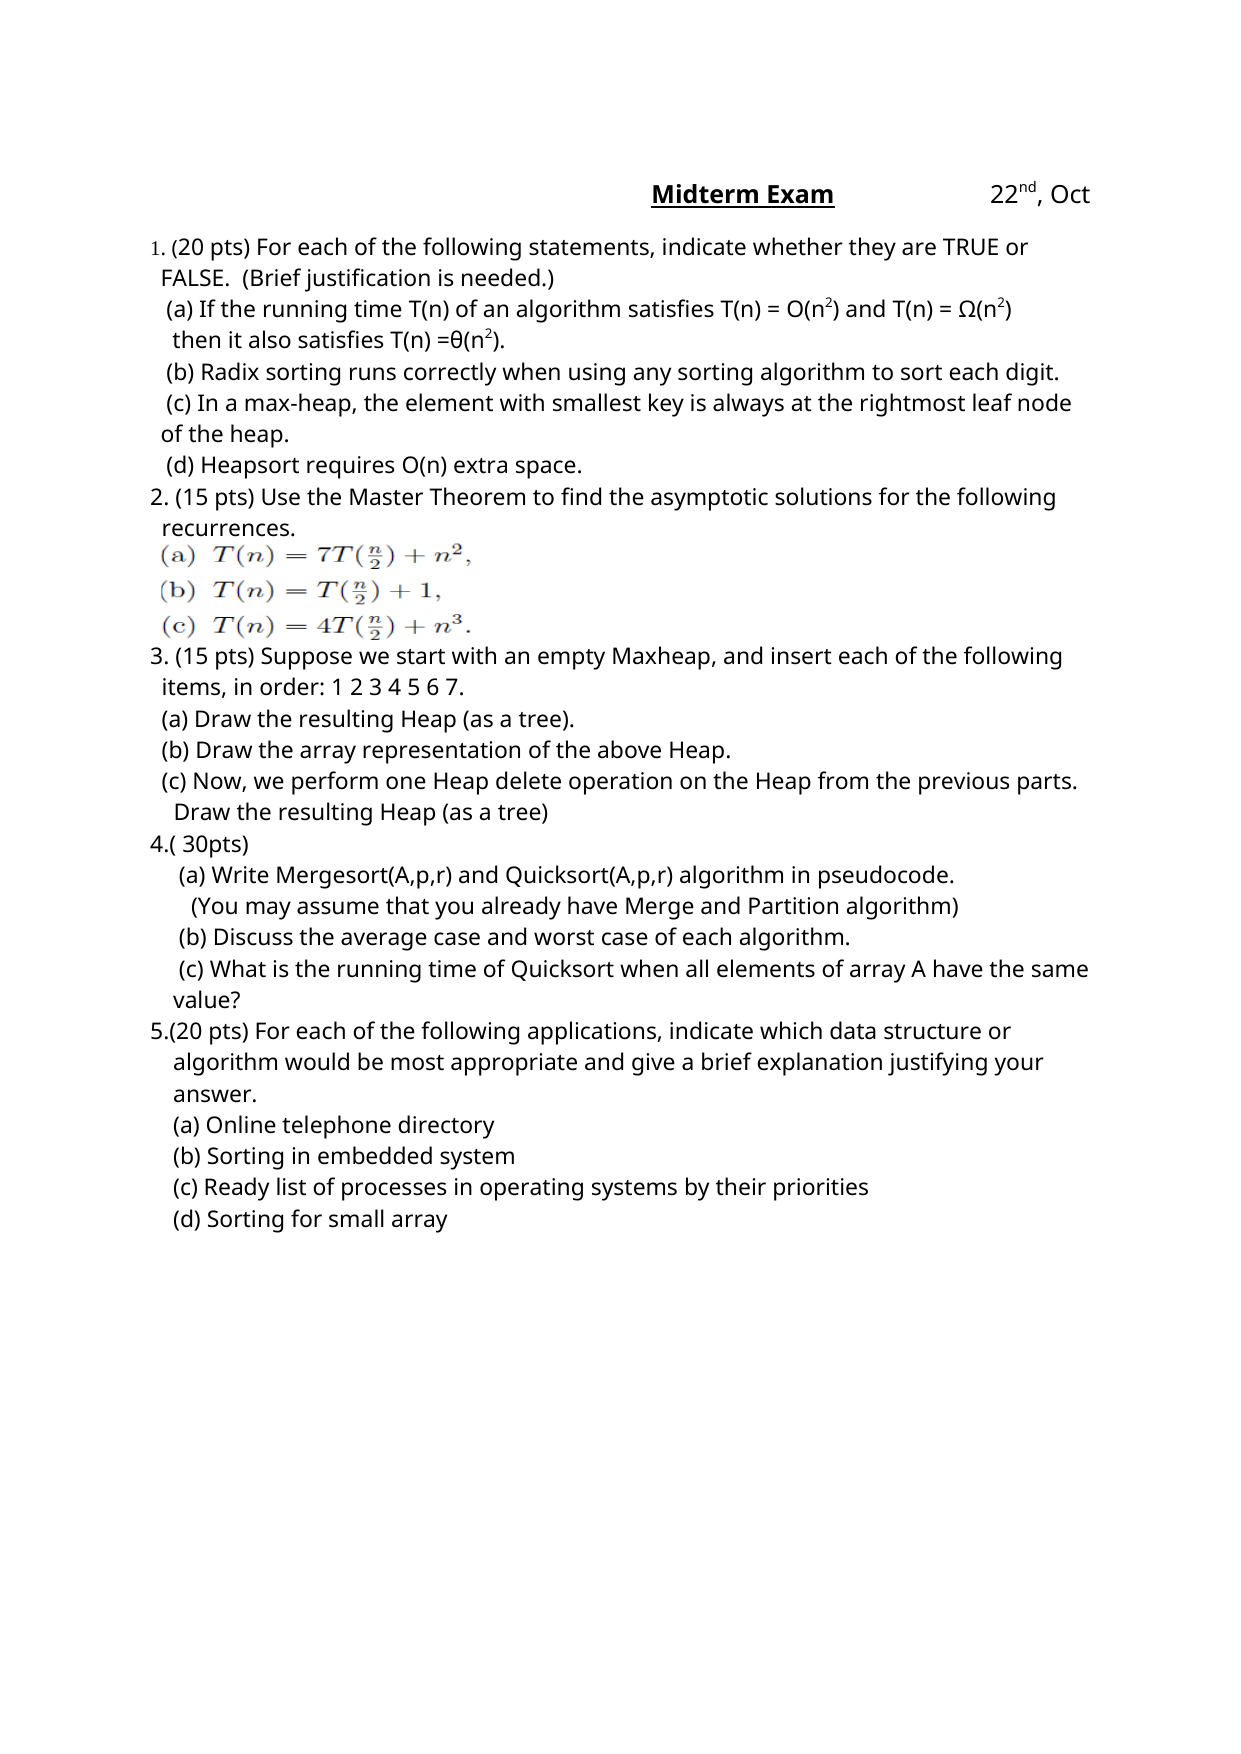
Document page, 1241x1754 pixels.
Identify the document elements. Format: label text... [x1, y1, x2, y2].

text Midterm Exam 22nd, Oct [150, 177, 1090, 211]
text 5.(20 pts) For each of the following applications, indicate which data structure or algorithm would be most appropriate and give a brief explanation justifying your answer. (a) Online telephone directory (b) Sorting in embedded system (c) Ready list of processes in operating systems by their priorities (d) Sorting for small array [150, 1015, 1090, 1234]
text 2. (15 pts) Use the Master Theorem to find the asymptotic solutions for the following recurrences. [150, 481, 1090, 640]
text 4.( 30pts) (a) Write Mergesort(A,p,r) and Quicksort(A,p,r) algorithm in pseudocode. (You may assume that you already have Merge and Partition algorithm) (b) Discuss the average case and worst case of each algorithm. (c) What is the running time of Quicksort when all elements of array A have the same value? [150, 827, 1090, 1015]
text 3. (15 pts) Suppose we start with an empty Maxheap, and insert each of the following items, in order: 1 2 3 4 5 6 7. (a) Draw the resulting Heap (as a tree). (b) Draw the array representation of the above Heap. (c) Now, we perform one Heap delete operation on the Heap from the previous parts. Draw the resulting Heap (as a tree) [150, 640, 1090, 827]
text 1. (20 pts) For each of the following statements, indicate whether they are TRUE or FALSE. (Brief justification is needed.) (a) If the running time T(n) of an algorithm satisfies T(n) = O(n2) and T(n) = Ω(n2) then it also satisfies T(n) =θ(n2). (b) Radix sorting runs correctly when using any sorting algorithm to sort each digit. (c) In a max-heap, the element with smallest key is always at the rightmost leaf node of the heap. (d) Heapsort requires O(n) extra space. [150, 231, 1090, 481]
picture [161, 543, 496, 640]
